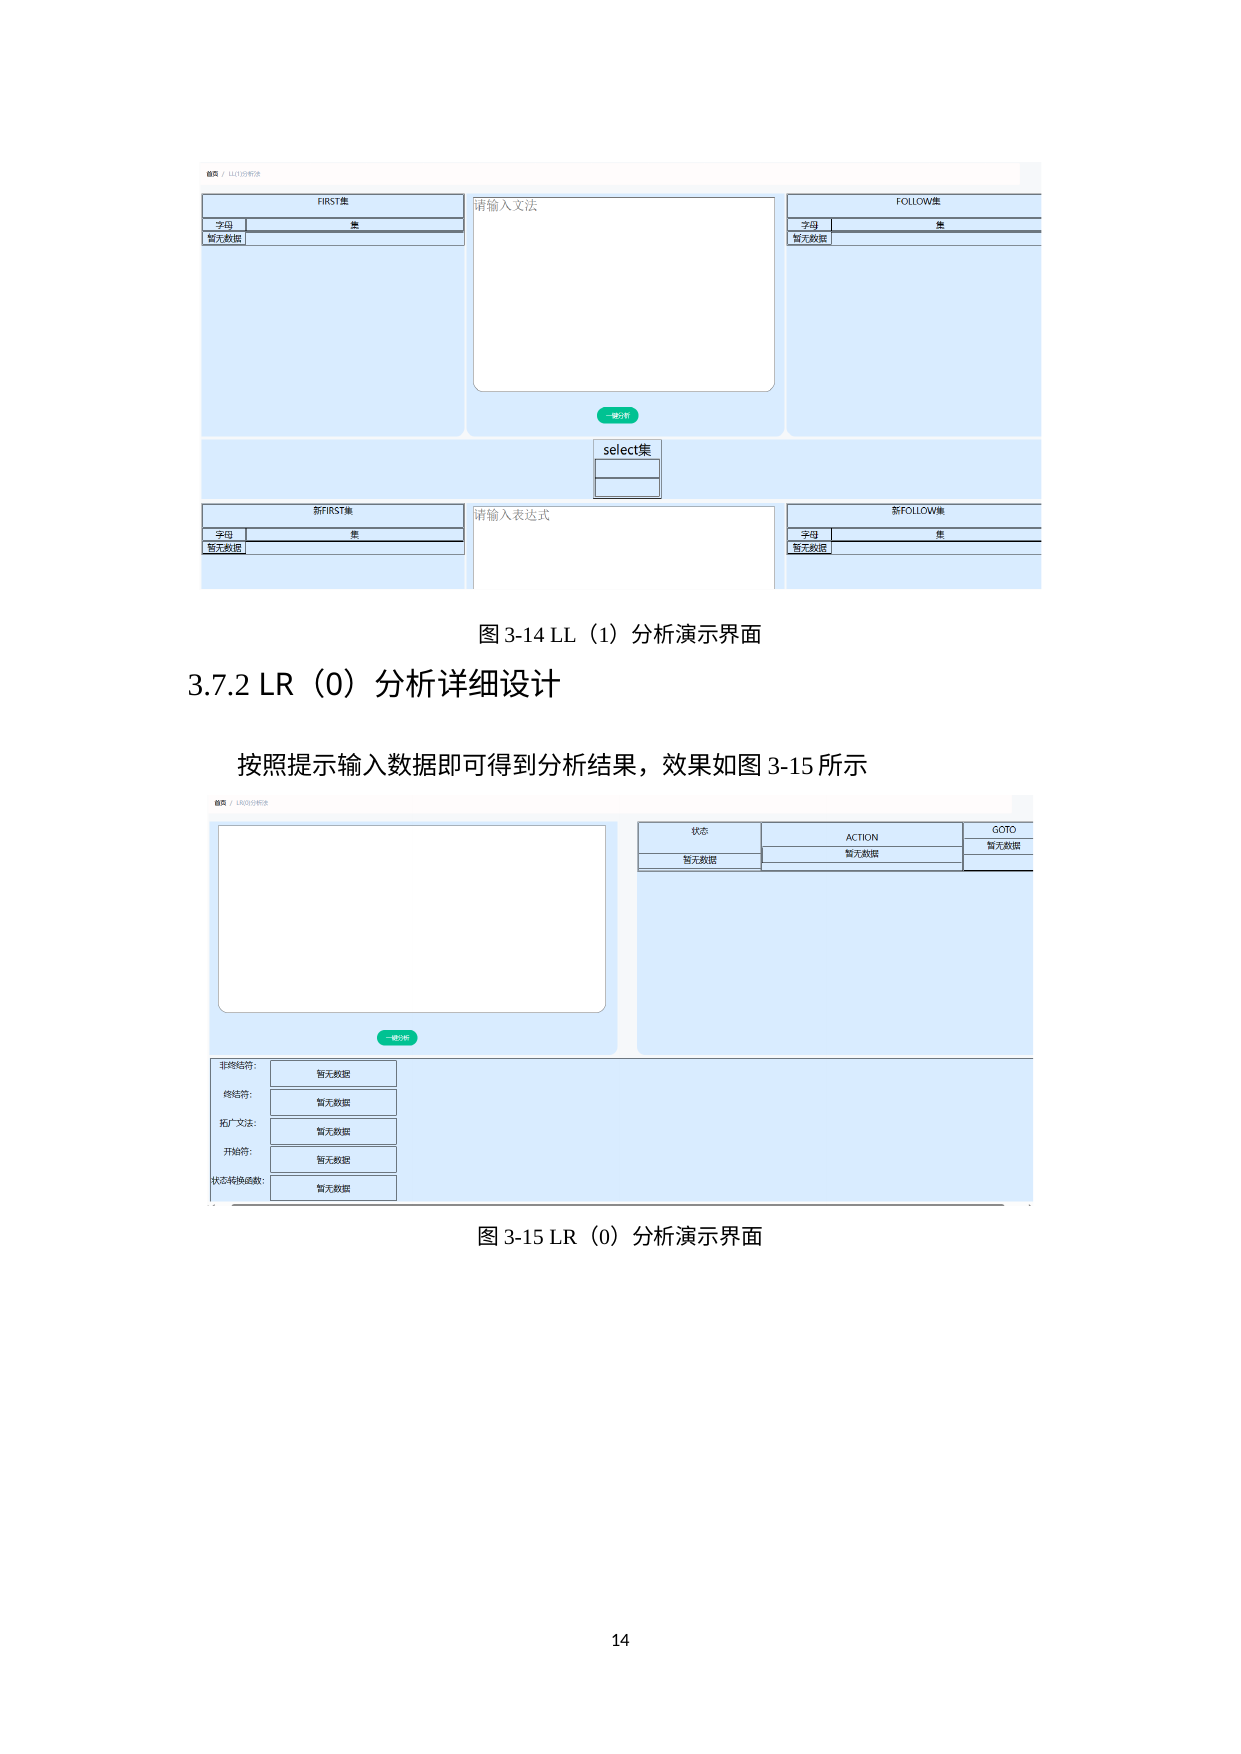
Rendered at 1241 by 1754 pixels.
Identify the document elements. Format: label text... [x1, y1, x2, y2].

subtitle 3.7.2 LR（0）分析详细设计 [187, 649, 1053, 714]
text 按照提示输入数据即可得到分析结果，效果如图3-15所示 [187, 731, 1053, 796]
text 图3-14 LL（1）分析演示界面 [187, 617, 1053, 649]
text 图3-15 LR（0）分析演示界面 [187, 1218, 1053, 1251]
picture [207, 795, 1034, 1206]
picture [198, 162, 1042, 590]
